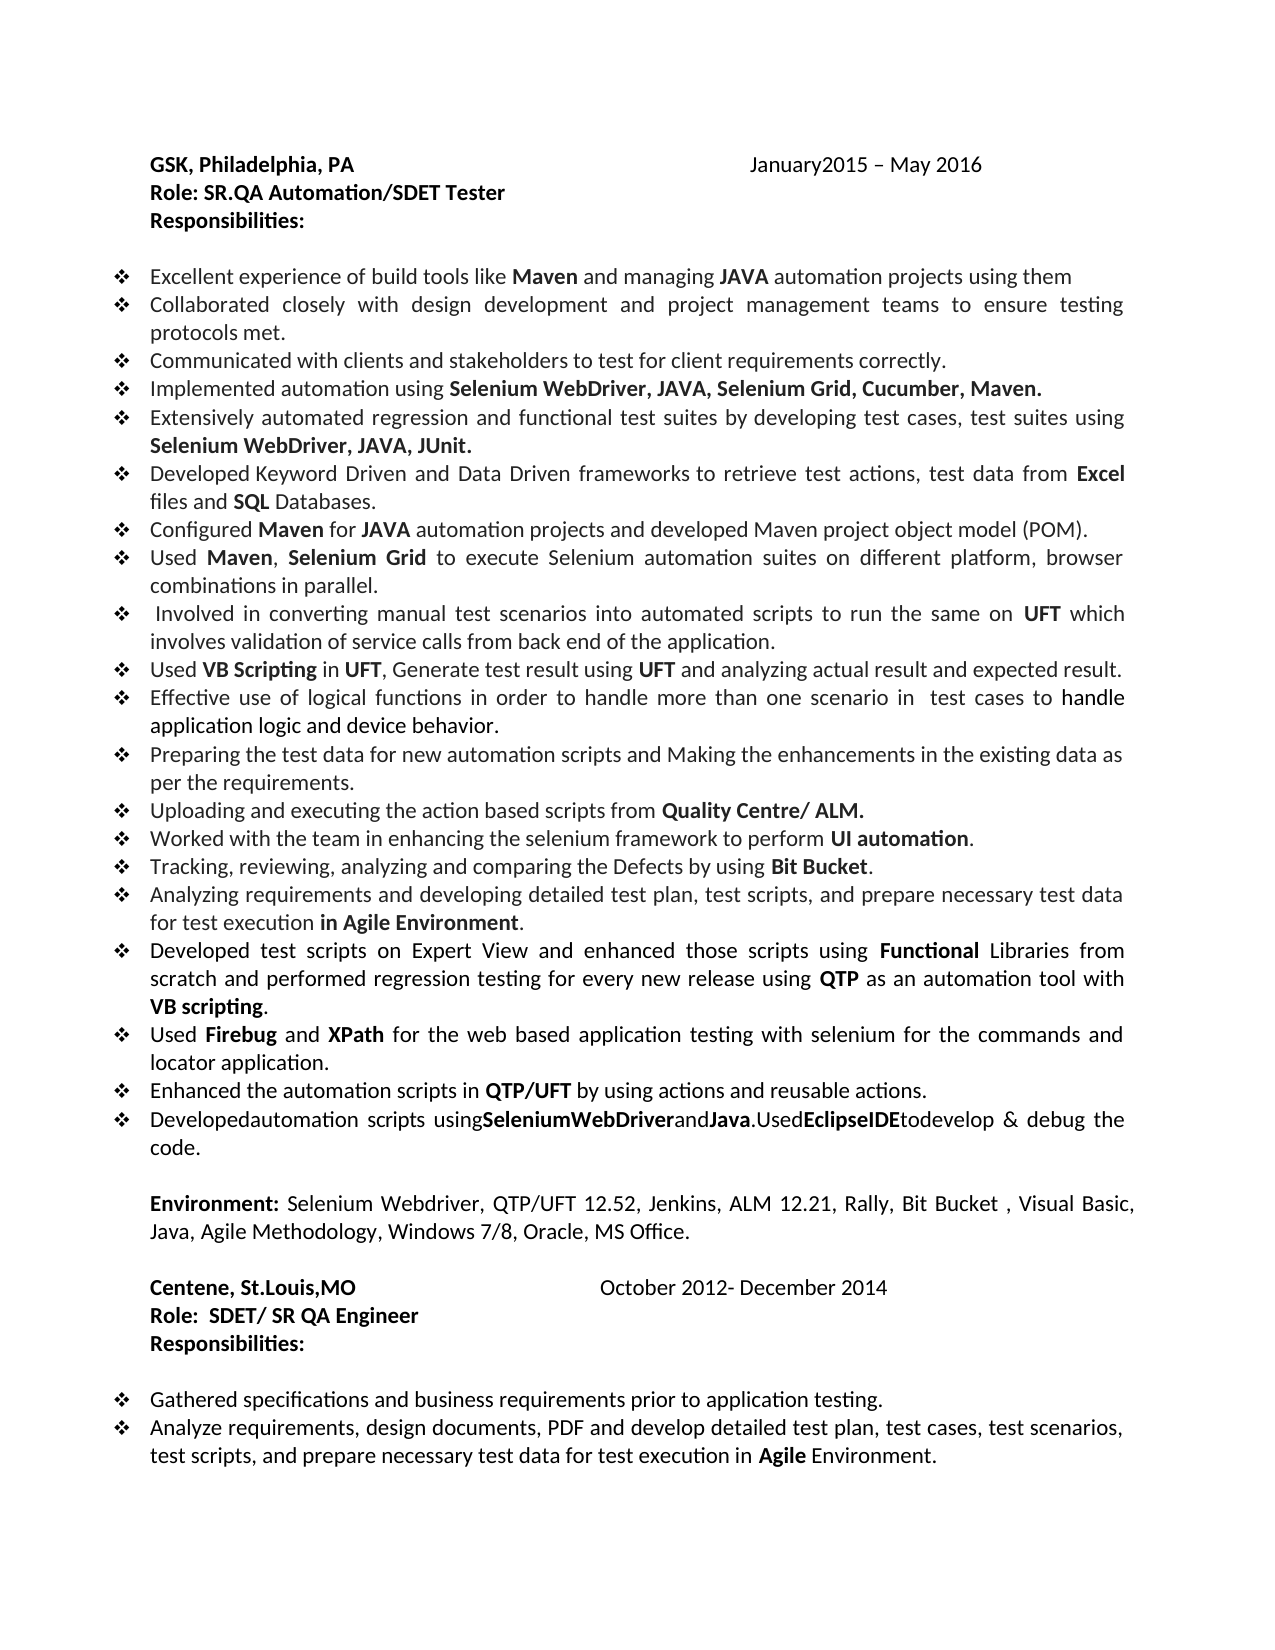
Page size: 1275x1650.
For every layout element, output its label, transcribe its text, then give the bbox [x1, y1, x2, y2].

list Tracking, reviewing, analyzing and comparing the Defects by using Bit Bucket. [112, 852, 1125, 880]
list Preparing the test data for new automation scripts and Making the enhancements in the existing data as per the requirements. [112, 740, 1125, 796]
text Centene, St.Louis,MO October 2012- December 2014 [150, 1273, 1110, 1301]
list Effective use of logical functions in order to handle more than one scenario in test cases to handle application logic and device behavior. [112, 683, 1125, 739]
text Responsibilities: [150, 1329, 1110, 1357]
list Developedautomation scripts usingSeleniumWebDriverandJava.UsedEclipseIDEtodevelop & debug the code. [112, 1105, 1125, 1161]
list Communicated with clients and stakeholders to test for client requirements correctly. [112, 346, 1125, 374]
list Developed Keyword Driven and Data Driven frameworks to retrieve test actions, test data from Excel files and SQL Databases. [112, 459, 1125, 515]
list Used Firebug and XPath for the web based application testing with selenium for the commands and locator application. [112, 1021, 1125, 1077]
list Used VB Scripting in UFT, Generate test result using UFT and analyzing actual result and expected result. [112, 655, 1125, 683]
list Configured Maven for JAVA automation projects and developed Maven project object model (POM). [112, 515, 1125, 543]
list Implemented automation using Selenium WebDriver, JAVA, Selenium Grid, Cucumber, Maven. [112, 374, 1125, 403]
list Enhanced the automation scripts in QTP/UFT by using actions and reusable actions. [112, 1077, 1125, 1105]
list Analyze requirements, design documents, PDF and develop detailed test plan, test cases, test scenarios, test scripts, and prepare necessary test data for test execution in Agile Environment. [112, 1413, 1125, 1469]
list Gathered specifications and business requirements prior to application testing. [112, 1385, 1125, 1413]
text Role: SDET/ SR QA Engineer [150, 1301, 1110, 1329]
text GSK, Philadelphia, PA January2015 – May 2016 [150, 150, 1110, 178]
list Analyzing requirements and developing detailed test plan, test scripts, and prepare necessary test data for test execution in Agile Environment. [112, 880, 1125, 936]
list Uploading and executing the action based scripts from Quality Centre/ ALM. [112, 796, 1125, 824]
list Involved in converting manual test scenarios into automated scripts to run the same on UFT which involves validation of service calls from back end of the application. [112, 599, 1125, 655]
text Responsibilities: [150, 206, 1110, 234]
list Worked with the team in enhancing the selenium framework to perform UI automation. [112, 824, 1125, 852]
list Extensively automated regression and functional test suites by developing test cases, test suites using Selenium WebDriver, JAVA, JUnit. [112, 403, 1125, 459]
list Used Maven, Selenium Grid to execute Selenium automation suites on different platform, browser combinations in parallel. [112, 543, 1125, 599]
list Excellent experience of build tools like Maven and managing JAVA automation projects using them [112, 262, 1125, 290]
text Role: SR.QA Automation/SDET Tester [150, 178, 1110, 206]
list Collaborated closely with design development and project management teams to ensure testing protocols met. [112, 290, 1125, 346]
text Environment: Selenium Webdriver, QTP/UFT 12.52, Jenkins, ALM 12.21, Rally, Bit Bucket , Visual Basic, Java, Agile Methodology, Windows 7/8, Oracle, MS Office. [150, 1189, 1136, 1245]
list Developed test scripts on Expert View and enhanced those scripts using Functional Libraries from scratch and performed regression testing for every new release using QTP as an automation tool with VB scripting. [112, 936, 1125, 1020]
